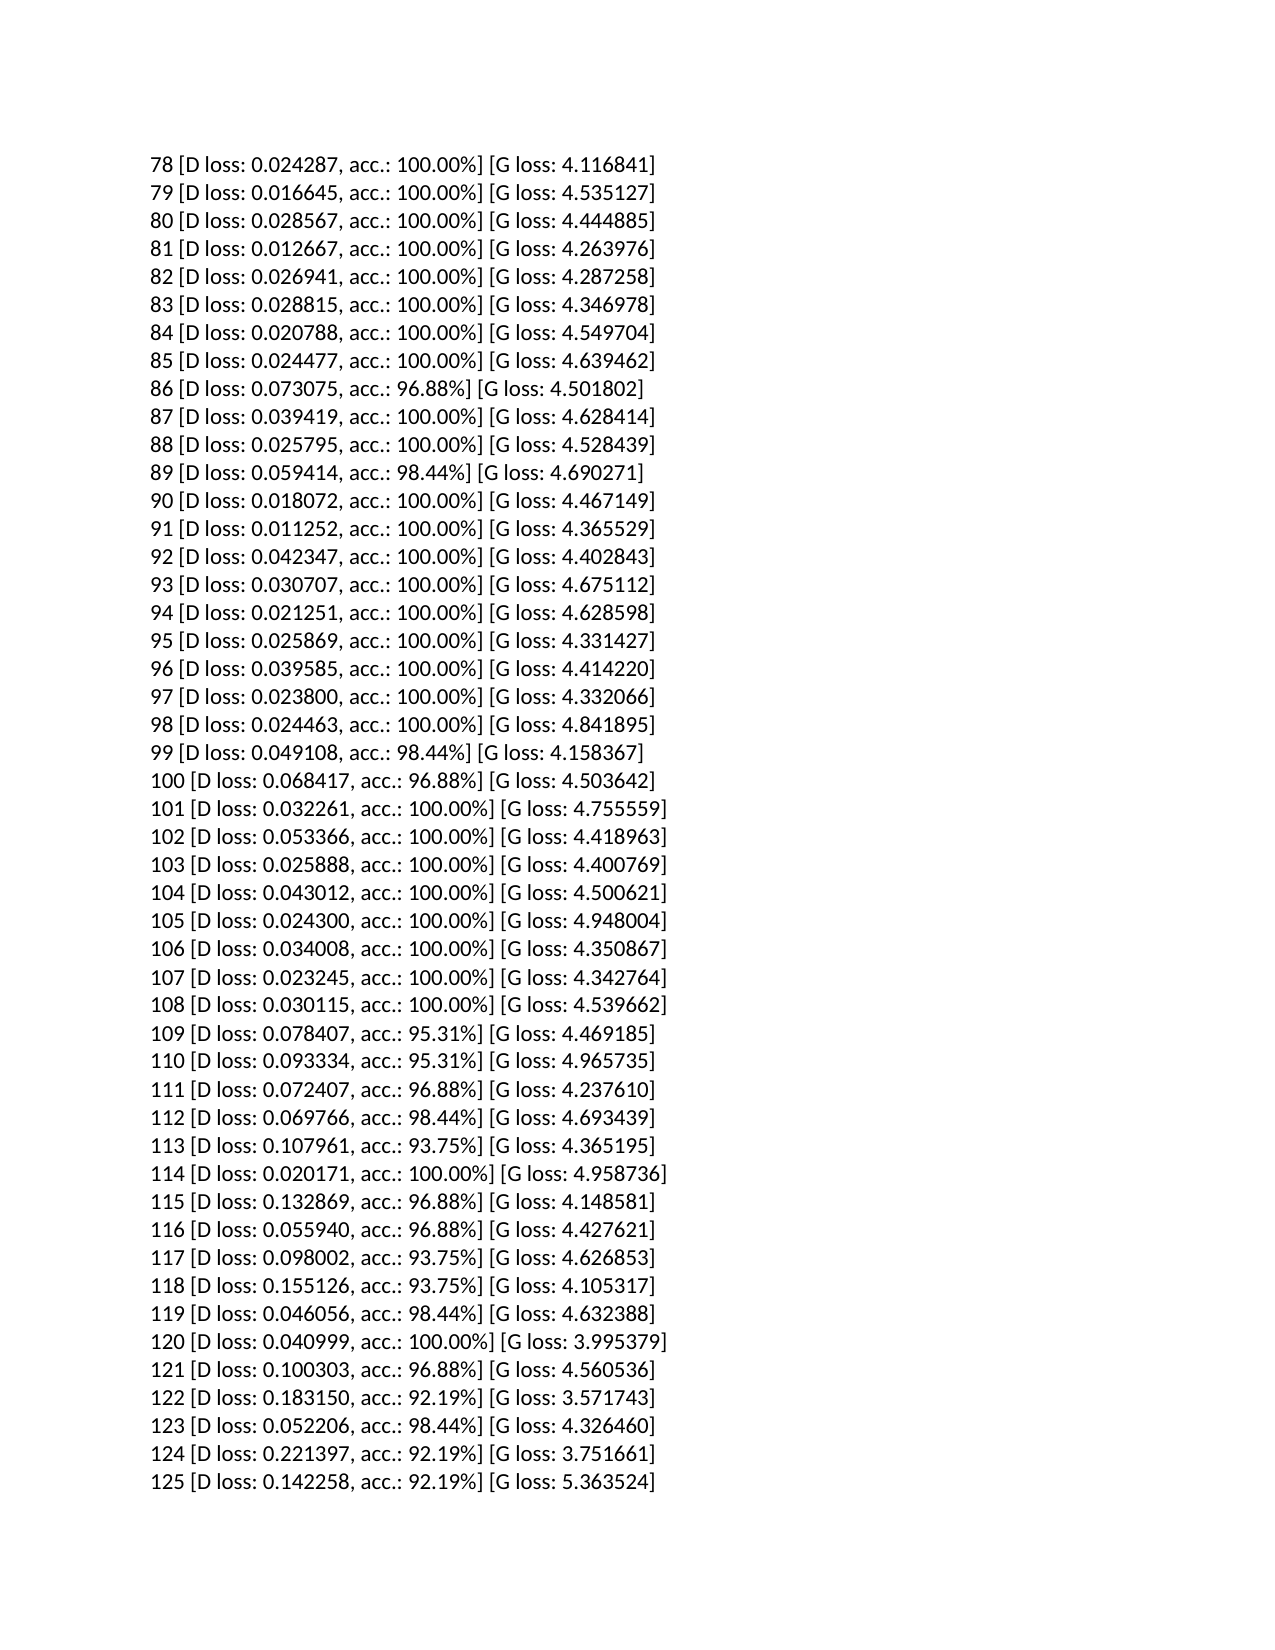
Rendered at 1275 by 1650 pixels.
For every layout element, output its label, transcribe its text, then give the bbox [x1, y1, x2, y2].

text 100 [D loss: 0.068417, acc.: 96.88%] [G loss: 4.503642] [150, 766, 1125, 794]
text 85 [D loss: 0.024477, acc.: 100.00%] [G loss: 4.639462] [150, 346, 1125, 374]
text 111 [D loss: 0.072407, acc.: 96.88%] [G loss: 4.237610] [150, 1075, 1125, 1103]
text 116 [D loss: 0.055940, acc.: 96.88%] [G loss: 4.427621] [150, 1215, 1125, 1243]
text 82 [D loss: 0.026941, acc.: 100.00%] [G loss: 4.287258] [150, 262, 1125, 290]
text 102 [D loss: 0.053366, acc.: 100.00%] [G loss: 4.418963] [150, 822, 1125, 851]
text 104 [D loss: 0.043012, acc.: 100.00%] [G loss: 4.500621] [150, 878, 1125, 907]
text 94 [D loss: 0.021251, acc.: 100.00%] [G loss: 4.628598] [150, 598, 1125, 626]
text 120 [D loss: 0.040999, acc.: 100.00%] [G loss: 3.995379] [150, 1327, 1125, 1355]
text 109 [D loss: 0.078407, acc.: 95.31%] [G loss: 4.469185] [150, 1019, 1125, 1047]
text 92 [D loss: 0.042347, acc.: 100.00%] [G loss: 4.402843] [150, 542, 1125, 570]
text 90 [D loss: 0.018072, acc.: 100.00%] [G loss: 4.467149] [150, 486, 1125, 514]
text 123 [D loss: 0.052206, acc.: 98.44%] [G loss: 4.326460] [150, 1411, 1125, 1439]
text 80 [D loss: 0.028567, acc.: 100.00%] [G loss: 4.444885] [150, 206, 1125, 234]
text 117 [D loss: 0.098002, acc.: 93.75%] [G loss: 4.626853] [150, 1243, 1125, 1271]
text 121 [D loss: 0.100303, acc.: 96.88%] [G loss: 4.560536] [150, 1355, 1125, 1383]
text 79 [D loss: 0.016645, acc.: 100.00%] [G loss: 4.535127] [150, 178, 1125, 206]
text 113 [D loss: 0.107961, acc.: 93.75%] [G loss: 4.365195] [150, 1131, 1125, 1159]
text 84 [D loss: 0.020788, acc.: 100.00%] [G loss: 4.549704] [150, 318, 1125, 346]
text 105 [D loss: 0.024300, acc.: 100.00%] [G loss: 4.948004] [150, 907, 1125, 934]
text 114 [D loss: 0.020171, acc.: 100.00%] [G loss: 4.958736] [150, 1159, 1125, 1187]
text 101 [D loss: 0.032261, acc.: 100.00%] [G loss: 4.755559] [150, 794, 1125, 822]
text 88 [D loss: 0.025795, acc.: 100.00%] [G loss: 4.528439] [150, 430, 1125, 458]
text 95 [D loss: 0.025869, acc.: 100.00%] [G loss: 4.331427] [150, 626, 1125, 654]
text 99 [D loss: 0.049108, acc.: 98.44%] [G loss: 4.158367] [150, 738, 1125, 766]
text 103 [D loss: 0.025888, acc.: 100.00%] [G loss: 4.400769] [150, 851, 1125, 878]
text 122 [D loss: 0.183150, acc.: 92.19%] [G loss: 3.571743] [150, 1383, 1125, 1411]
text 81 [D loss: 0.012667, acc.: 100.00%] [G loss: 4.263976] [150, 234, 1125, 262]
text 97 [D loss: 0.023800, acc.: 100.00%] [G loss: 4.332066] [150, 682, 1125, 710]
text 106 [D loss: 0.034008, acc.: 100.00%] [G loss: 4.350867] [150, 934, 1125, 963]
text 87 [D loss: 0.039419, acc.: 100.00%] [G loss: 4.628414] [150, 402, 1125, 430]
text 119 [D loss: 0.046056, acc.: 98.44%] [G loss: 4.632388] [150, 1299, 1125, 1327]
text 91 [D loss: 0.011252, acc.: 100.00%] [G loss: 4.365529] [150, 514, 1125, 542]
text 96 [D loss: 0.039585, acc.: 100.00%] [G loss: 4.414220] [150, 654, 1125, 682]
text 107 [D loss: 0.023245, acc.: 100.00%] [G loss: 4.342764] [150, 963, 1125, 991]
text 112 [D loss: 0.069766, acc.: 98.44%] [G loss: 4.693439] [150, 1103, 1125, 1131]
text 110 [D loss: 0.093334, acc.: 95.31%] [G loss: 4.965735] [150, 1047, 1125, 1075]
text 98 [D loss: 0.024463, acc.: 100.00%] [G loss: 4.841895] [150, 710, 1125, 738]
text 115 [D loss: 0.132869, acc.: 96.88%] [G loss: 4.148581] [150, 1187, 1125, 1215]
text 124 [D loss: 0.221397, acc.: 92.19%] [G loss: 3.751661] [150, 1439, 1125, 1467]
text 83 [D loss: 0.028815, acc.: 100.00%] [G loss: 4.346978] [150, 290, 1125, 318]
text 78 [D loss: 0.024287, acc.: 100.00%] [G loss: 4.116841] [150, 150, 1125, 178]
text 118 [D loss: 0.155126, acc.: 93.75%] [G loss: 4.105317] [150, 1271, 1125, 1299]
text 89 [D loss: 0.059414, acc.: 98.44%] [G loss: 4.690271] [150, 458, 1125, 486]
text 86 [D loss: 0.073075, acc.: 96.88%] [G loss: 4.501802] [150, 374, 1125, 402]
text 125 [D loss: 0.142258, acc.: 92.19%] [G loss: 5.363524] [150, 1467, 1125, 1495]
text 108 [D loss: 0.030115, acc.: 100.00%] [G loss: 4.539662] [150, 991, 1125, 1019]
text 93 [D loss: 0.030707, acc.: 100.00%] [G loss: 4.675112] [150, 570, 1125, 598]
